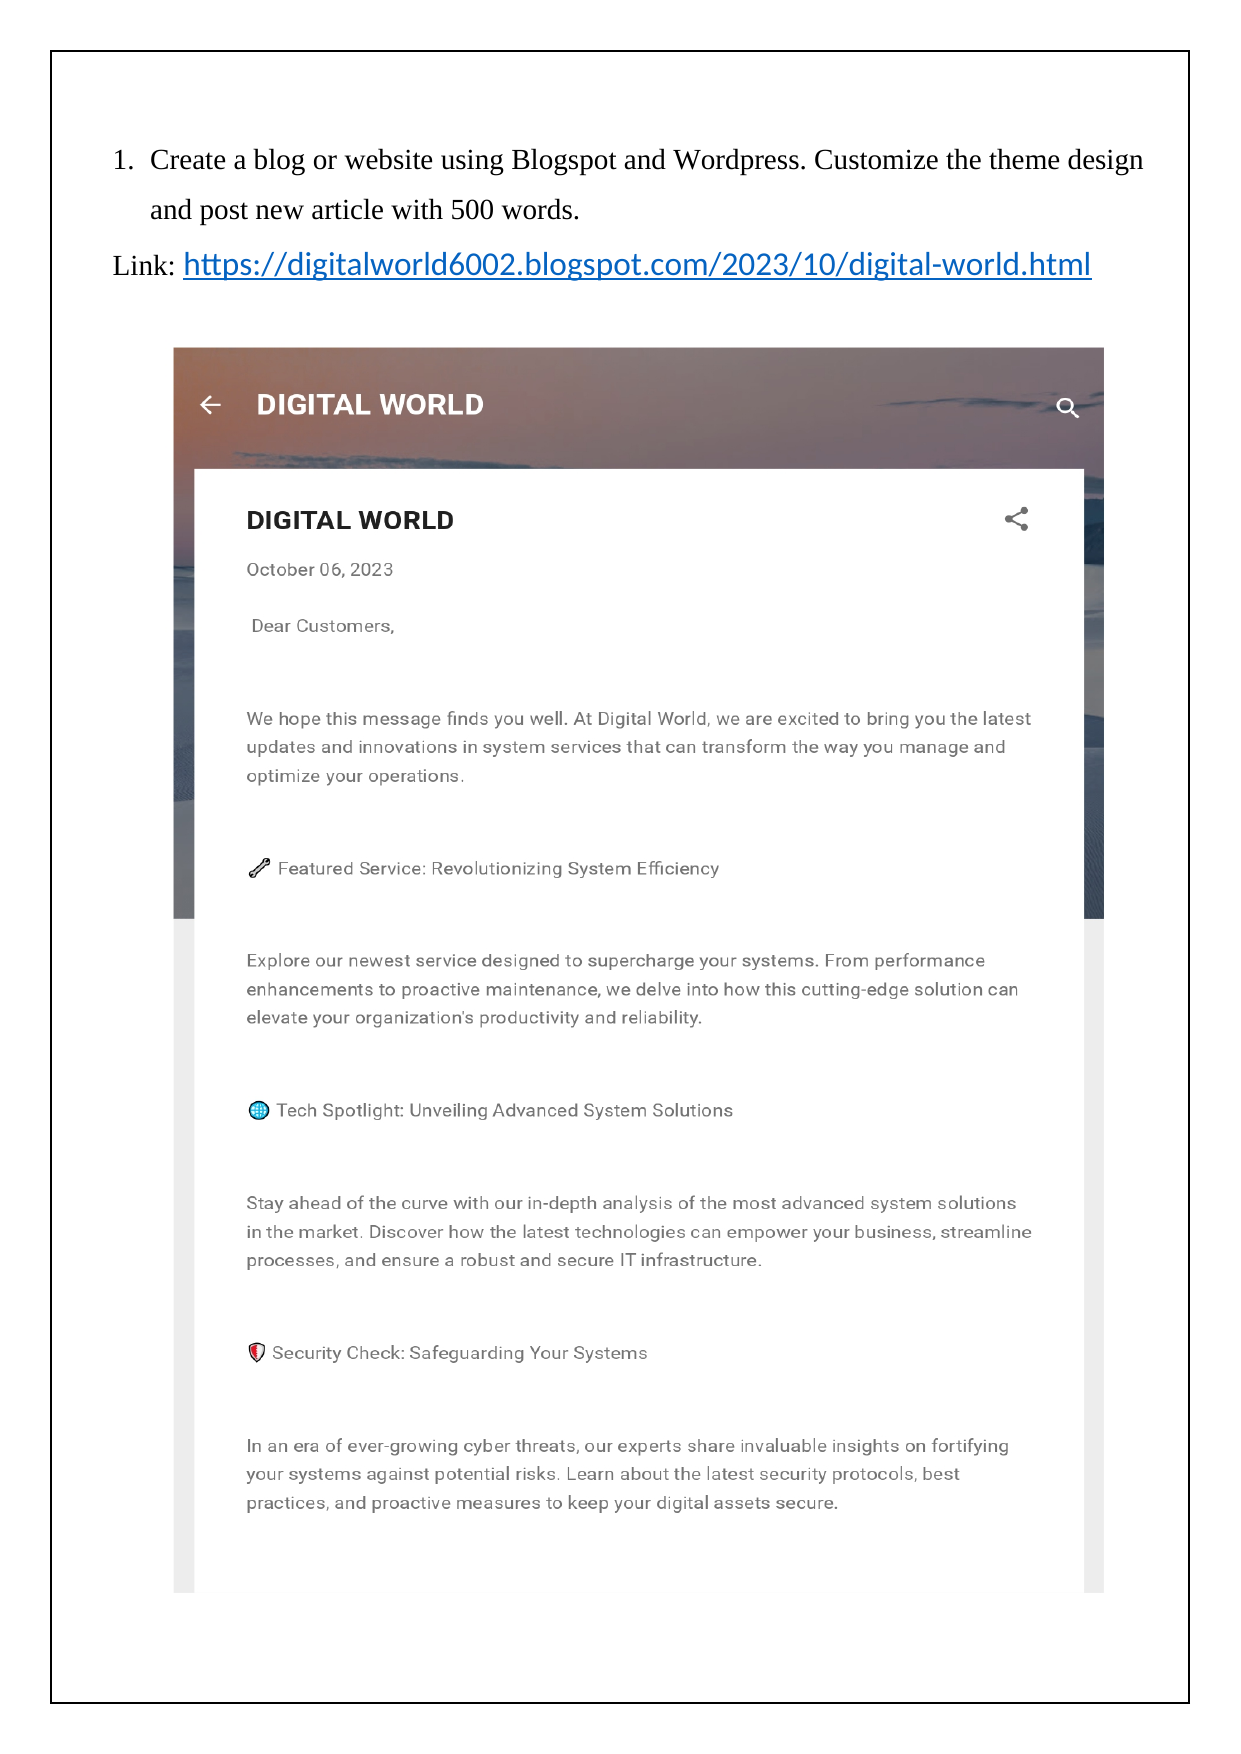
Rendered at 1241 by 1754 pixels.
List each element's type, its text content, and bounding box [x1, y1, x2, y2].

list Create a blog or website using Blogspot and Wordpress. Customize the theme design and post new article with 500 words. [112, 142, 1165, 226]
text Link: https://digitalworld6002.blogspot.com/2023/10/digital-world.html [112, 243, 1165, 283]
picture [126, 303, 1152, 1637]
